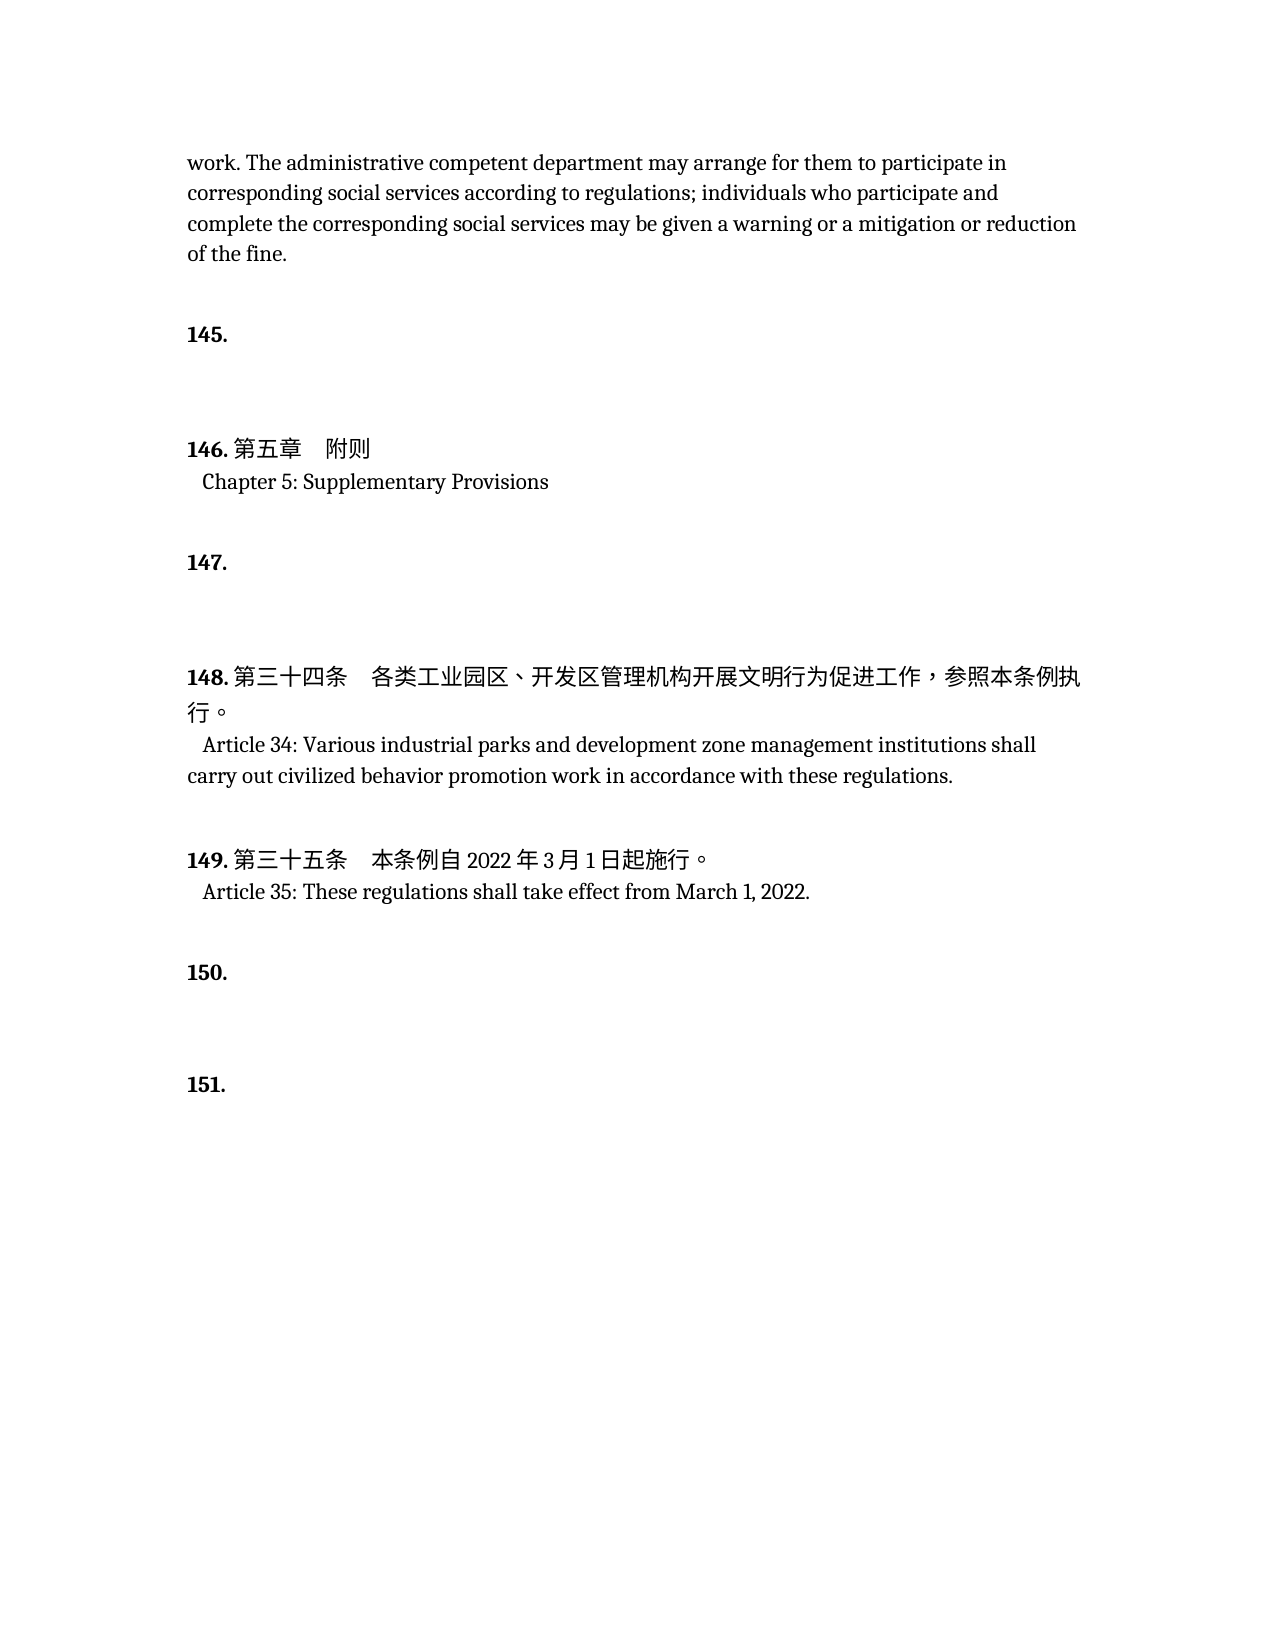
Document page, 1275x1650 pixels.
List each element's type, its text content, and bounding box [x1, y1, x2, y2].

text 151. [187, 1071, 1087, 1158]
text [187, 150, 1087, 297]
text 149. 第三十五条 本条例自2022年3月1日起施行。 Article 35: These regulations shall take effect from March 1, 2022. [187, 844, 1087, 935]
text 146. 第五章 附则 Chapter 5: Supplementary Provisions [187, 433, 1087, 525]
text 145. [187, 322, 1087, 409]
text 148. 第三十四条 各类工业园区、开发区管理机构开展文明行为促进工作，参照本条例执行。 Article 34: Various industrial parks and development zone management institutions shall carry out civilized behavior promotion work in accordance with these regulations. [187, 661, 1087, 819]
text 147. [187, 550, 1087, 636]
text 150. [187, 960, 1087, 1047]
